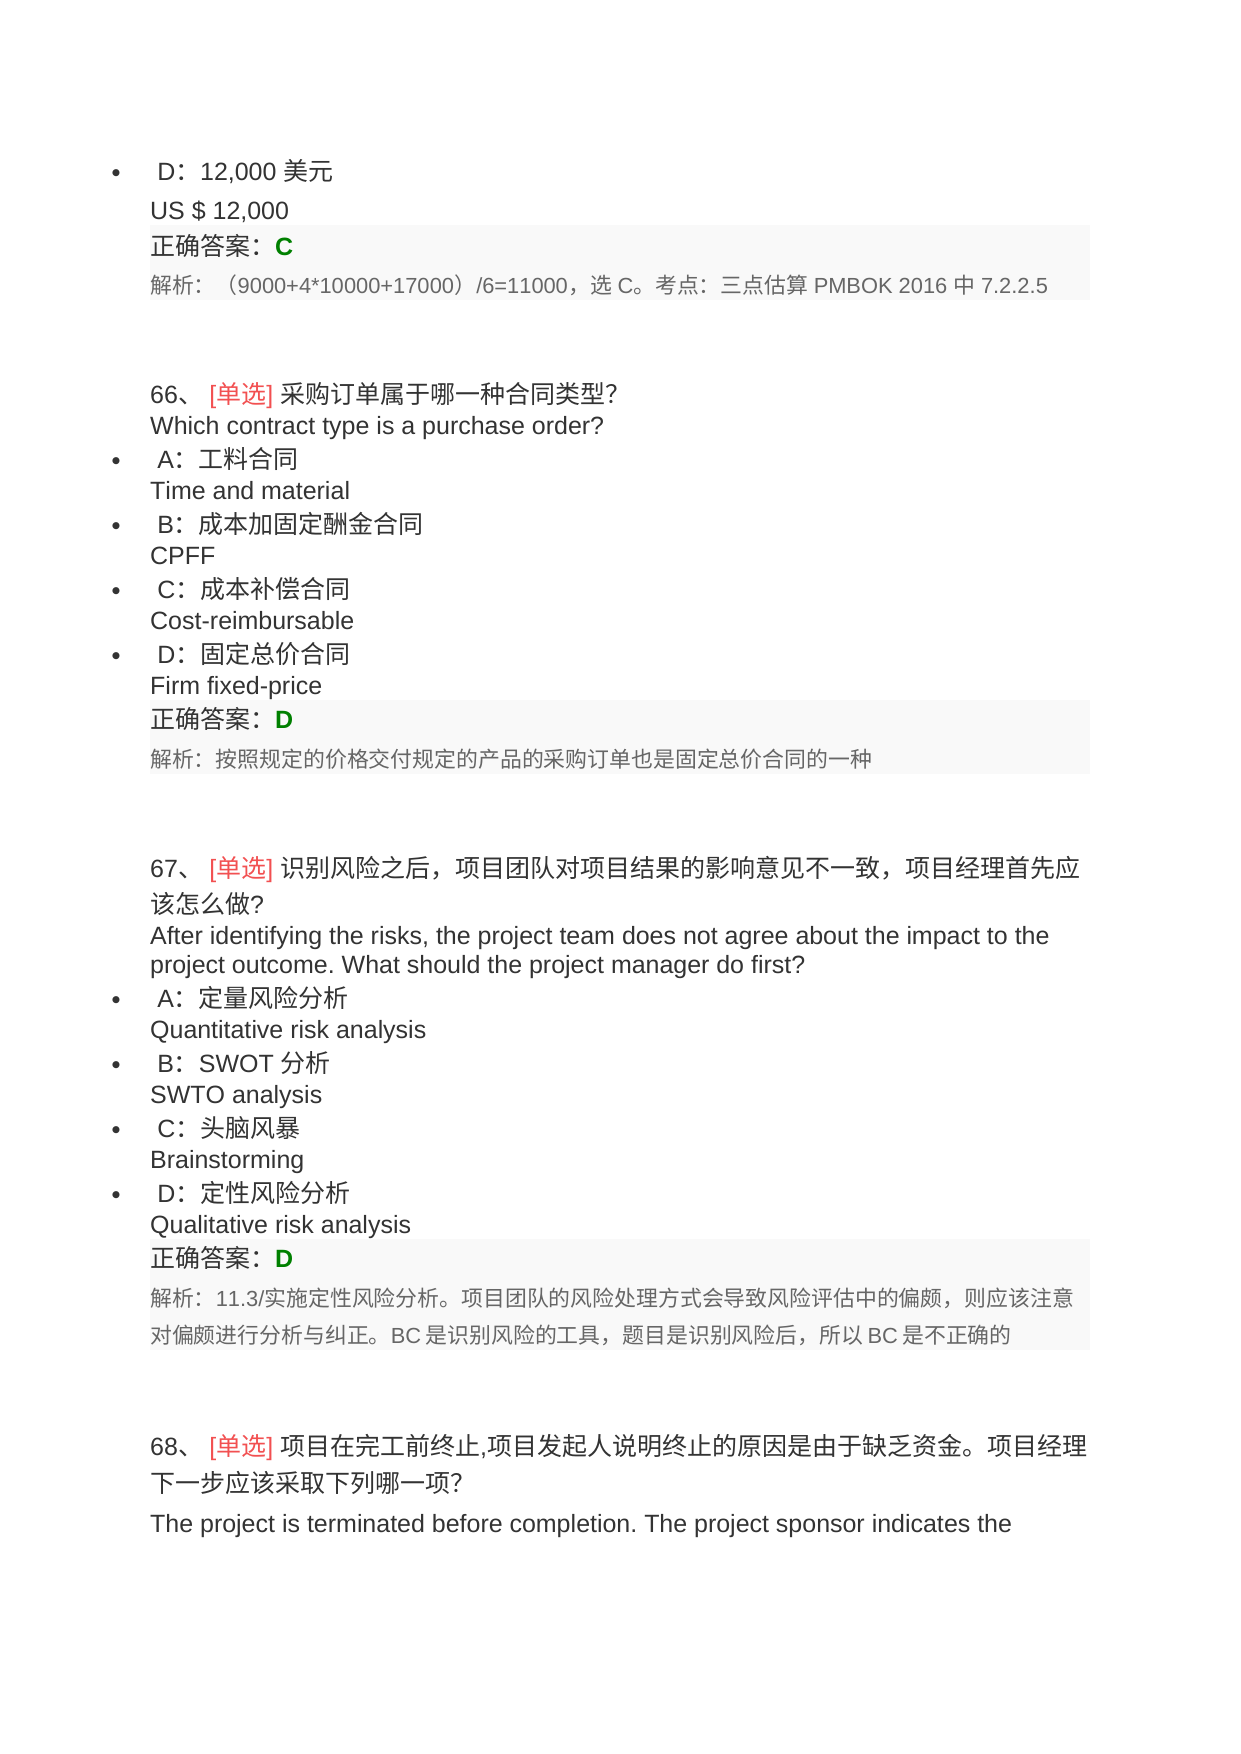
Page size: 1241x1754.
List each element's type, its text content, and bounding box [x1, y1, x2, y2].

text 解析：（9000+4*10000+17000）/6=11000，选 C。考点：三点估算 PMBOK 2016 中 7.2.2.5 [150, 262, 1090, 300]
list D：固定总价合同 Firm fixed-price [112, 635, 1090, 700]
list A：定量风险分析 Quantitative risk analysis [112, 979, 1090, 1044]
list D：12,000 美元 US $ 12,000 [112, 150, 1090, 225]
list D：定性风险分析 Qualitative risk analysis [112, 1174, 1090, 1239]
text 正确答案：D [150, 700, 1090, 736]
text 67、 [单选] 识别风险之后，项目团队对项目结果的影响意见不一致，项目经理首先应该怎么做? After identifying the risks, the project team does not agree about the impact to the project outcome. What should the project manager do first? [150, 849, 1090, 979]
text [150, 1425, 1090, 1537]
text 解析：按照规定的价格交付规定的产品的采购订单也是固定总价合同的一种 [150, 736, 1090, 774]
text 解析：11.3/实施定性风险分析。项目团队的风险处理方式会导致风险评估中的偏颇，则应该注意对偏颇进行分析与纠正。BC是识别风险的工具，题目是识别风险后，所以BC是不正确的 [150, 1275, 1090, 1350]
list B：SWOT 分析 SWTO analysis [112, 1044, 1090, 1109]
text 正确答案：C [150, 225, 1090, 262]
list B：成本加固定酬金合同 CPFF [112, 505, 1090, 570]
list C：头脑风暴 Brainstorming [112, 1109, 1090, 1174]
list A：工料合同 Time and material [112, 440, 1090, 505]
text 正确答案：D [150, 1239, 1090, 1275]
text 66、 [单选] 采购订单属于哪一种合同类型？ Which contract type is a purchase order? [150, 375, 1090, 440]
list C：成本补偿合同 Cost-reimbursable [112, 570, 1090, 635]
